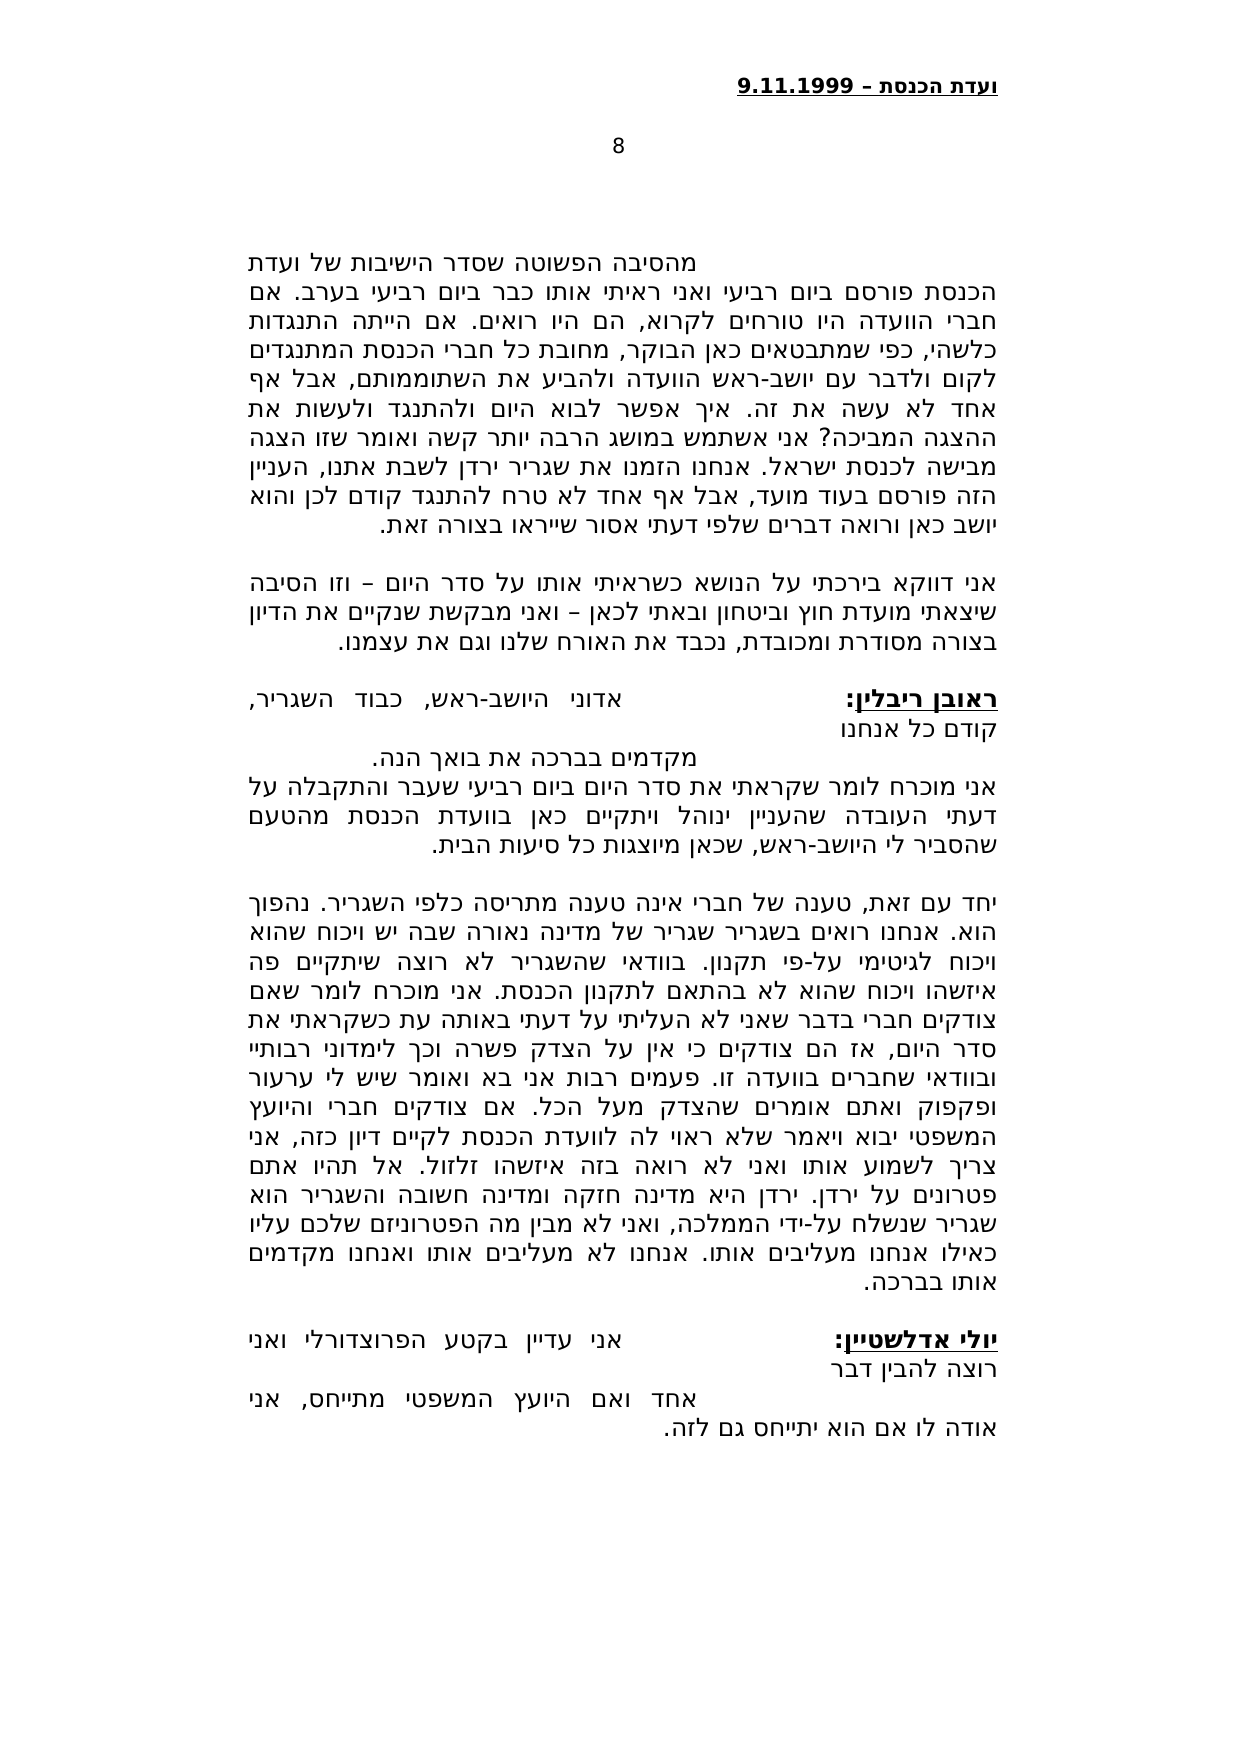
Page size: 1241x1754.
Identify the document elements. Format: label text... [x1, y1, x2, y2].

text מהסיבה הפשוטה שסדר הישיבות של ועדת הכנסת פורסם ביום רביעי ואני ראיתי אותו כבר ביום רביעי בערב. אם חברי הוועדה היו טורחים לקרוא, הם היו רואים. אם הייתה התנגדות כלשהי, כפי שמתבטאים כאן הבוקר, מחובת כל חברי הכנסת המתנגדים לקום ולדבר עם יושב-ראש הוועדה ולהביע את השתוממותם, אבל אף אחד לא עשה את זה. איך אפשר לבוא היום ולהתנגד ולעשות את ההצגה המביכה? אני אשתמש במושג הרבה יותר קשה ואומר שזו הצגה מבישה לכנסת ישראל. אנחנו הזמנו את שגריר ירדן לשבת אתנו, העניין הזה פורסם בעוד מועד, אבל אף אחד לא טרח להתנגד קודם לכן והוא יושב כאן ורואה דברים שלפי דעתי אסור שייראו בצורה זאת. [248, 248, 998, 540]
text אני מוכרח לומר שקראתי את סדר היום ביום רביעי שעבר והתקבלה על דעתי העובדה שהעניין ינוהל ויתקיים כאן בוועדת הכנסת מהטעם שהסביר לי היושב-ראש, שכאן מיוצגות כל סיעות הבית. [248, 772, 998, 860]
text ראובן ריבלין: אדוני היושב-ראש, כבוד השגריר, קודם כל אנחנו [248, 685, 998, 743]
text יולי אדלשטיין: אני עדיין בקטע הפרוצדורלי ואני רוצה להבין דבר [248, 1326, 998, 1384]
text יחד עם זאת, טענה של חברי אינה טענה מתריסה כלפי השגריר. נהפוך הוא. אנחנו רואים בשגריר שגריר של מדינה נאורה שבה יש ויכוח שהוא ויכוח לגיטימי על-פי תקנון. בוודאי שהשגריר לא רוצה שיתקיים פה איזשהו ויכוח שהוא לא בהתאם לתקנון הכנסת. אני מוכרח לומר שאם צודקים חברי בדבר שאני לא העליתי על דעתי באותה עת כשקראתי את סדר היום, אז הם צודקים כי אין על הצדק פשרה וכך לימדוני רבותיי ובוודאי שחברים בוועדה זו. פעמים רבות אני בא ואומר שיש לי ערעור ופקפוק ואתם אומרים שהצדק מעל הכל. אם צודקים חברי והיועץ המשפטי יבוא ויאמר שלא ראוי לה לוועדת הכנסת לקיים דיון כזה, אני צריך לשמוע אותו ואני לא רואה בזה איזשהו זלזול. אל תהיו אתם פטרונים על ירדן. ירדן היא מדינה חזקה ומדינה חשובה והשגריר הוא שגריר שנשלח על-ידי הממלכה, ואני לא מבין מה הפטרוניזם שלכם עליו כאילו אנחנו מעליבים אותו. אנחנו לא מעליבים אותו ואנחנו מקדמים אותו בברכה. [248, 888, 998, 1297]
text אני דווקא בירכתי על הנושא כשראיתי אותו על סדר היום – וזו הסיבה שיצאתי מועדת חוץ וביטחון ובאתי לכאן – ואני מבקשת שנקיים את הדיון בצורה מסודרת ומכובדת, נכבד את האורח שלנו וגם את עצמנו. [248, 568, 998, 656]
text מקדמים בברכה את בואך הנה. [248, 743, 998, 772]
text אחד ואם היועץ המשפטי מתייחס, אני אודה לו אם הוא יתייחס גם לזה. [248, 1384, 998, 1442]
